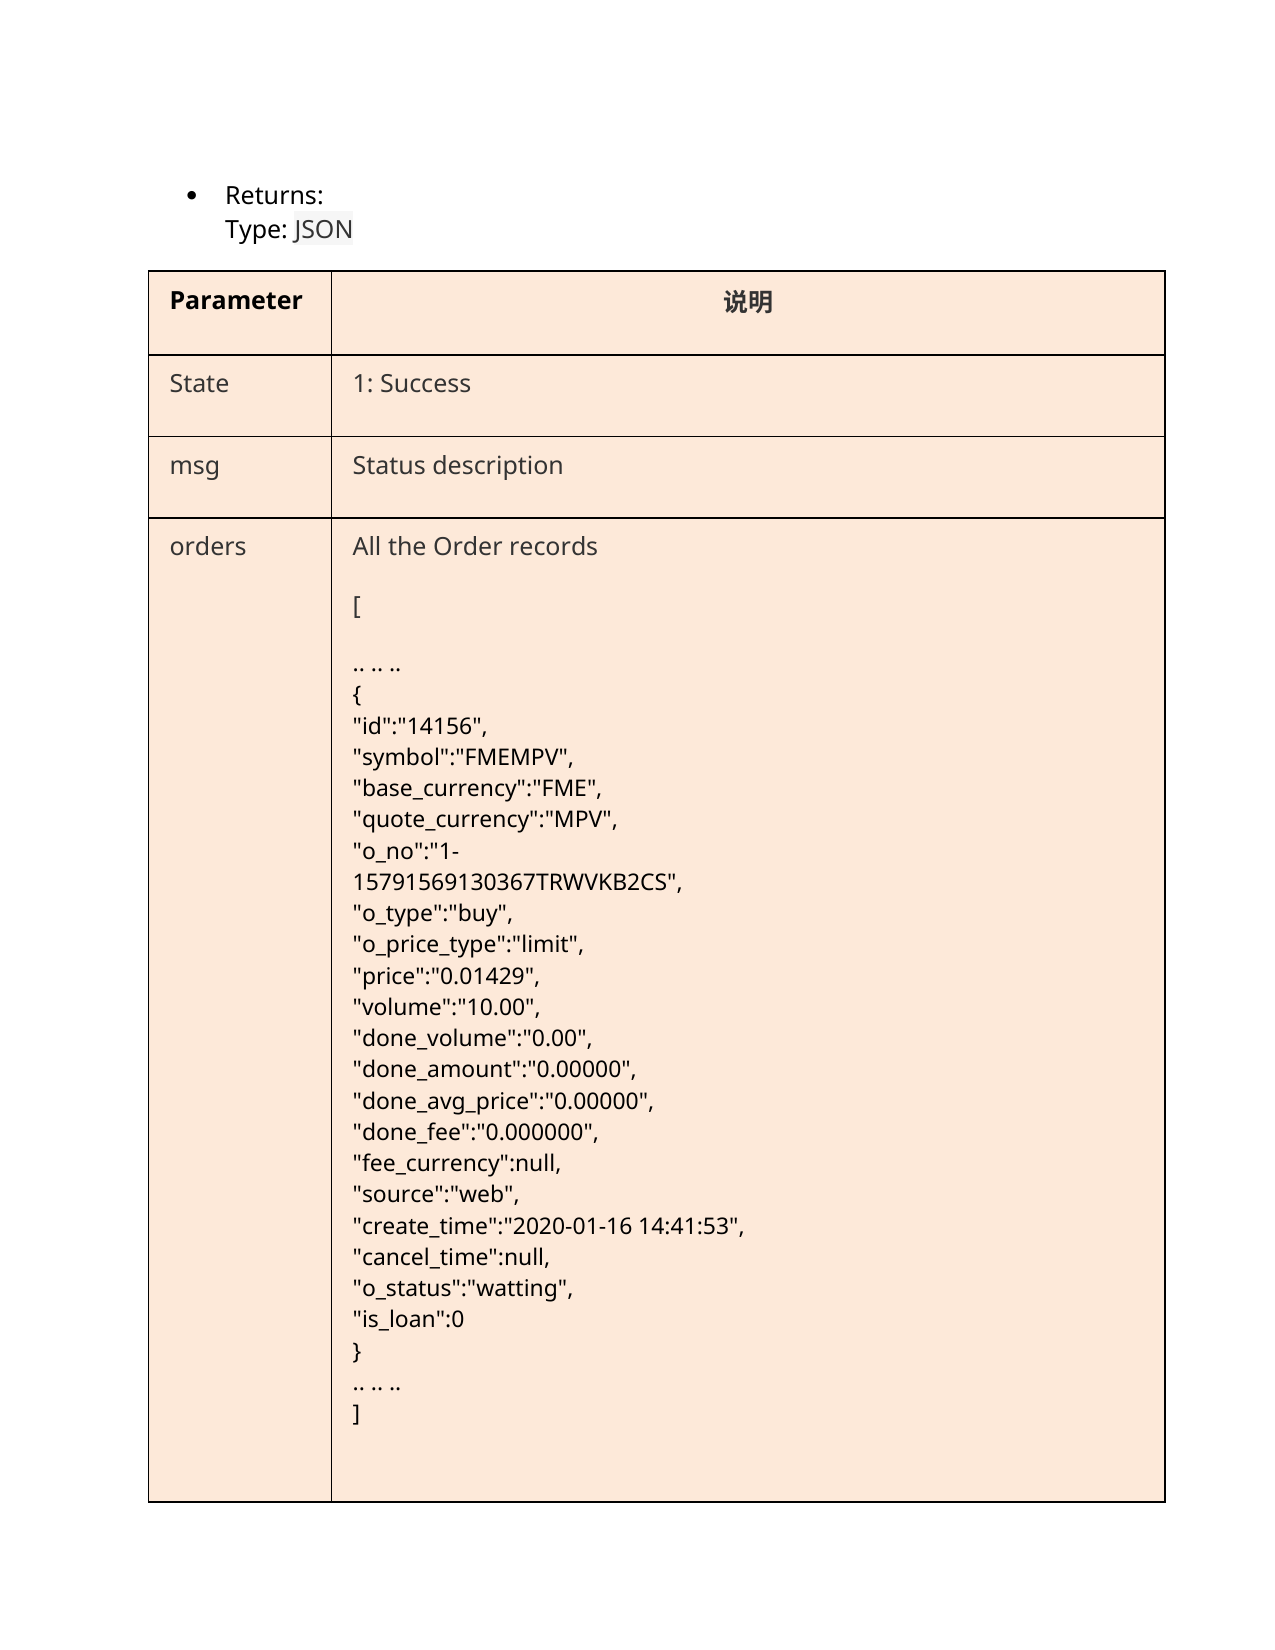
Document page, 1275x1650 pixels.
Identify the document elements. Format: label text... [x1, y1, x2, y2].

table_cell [332, 519, 1164, 1501]
table_cell 1: Success [332, 356, 1164, 436]
table_cell orders [149, 519, 331, 1501]
table_cell Status description [332, 437, 1164, 517]
table_header Parameter [149, 272, 331, 354]
table_header 说明 [332, 272, 1164, 354]
list Returns: Type: JSON [187, 177, 1125, 245]
table_cell msg [149, 437, 331, 517]
table_cell State [149, 356, 331, 436]
